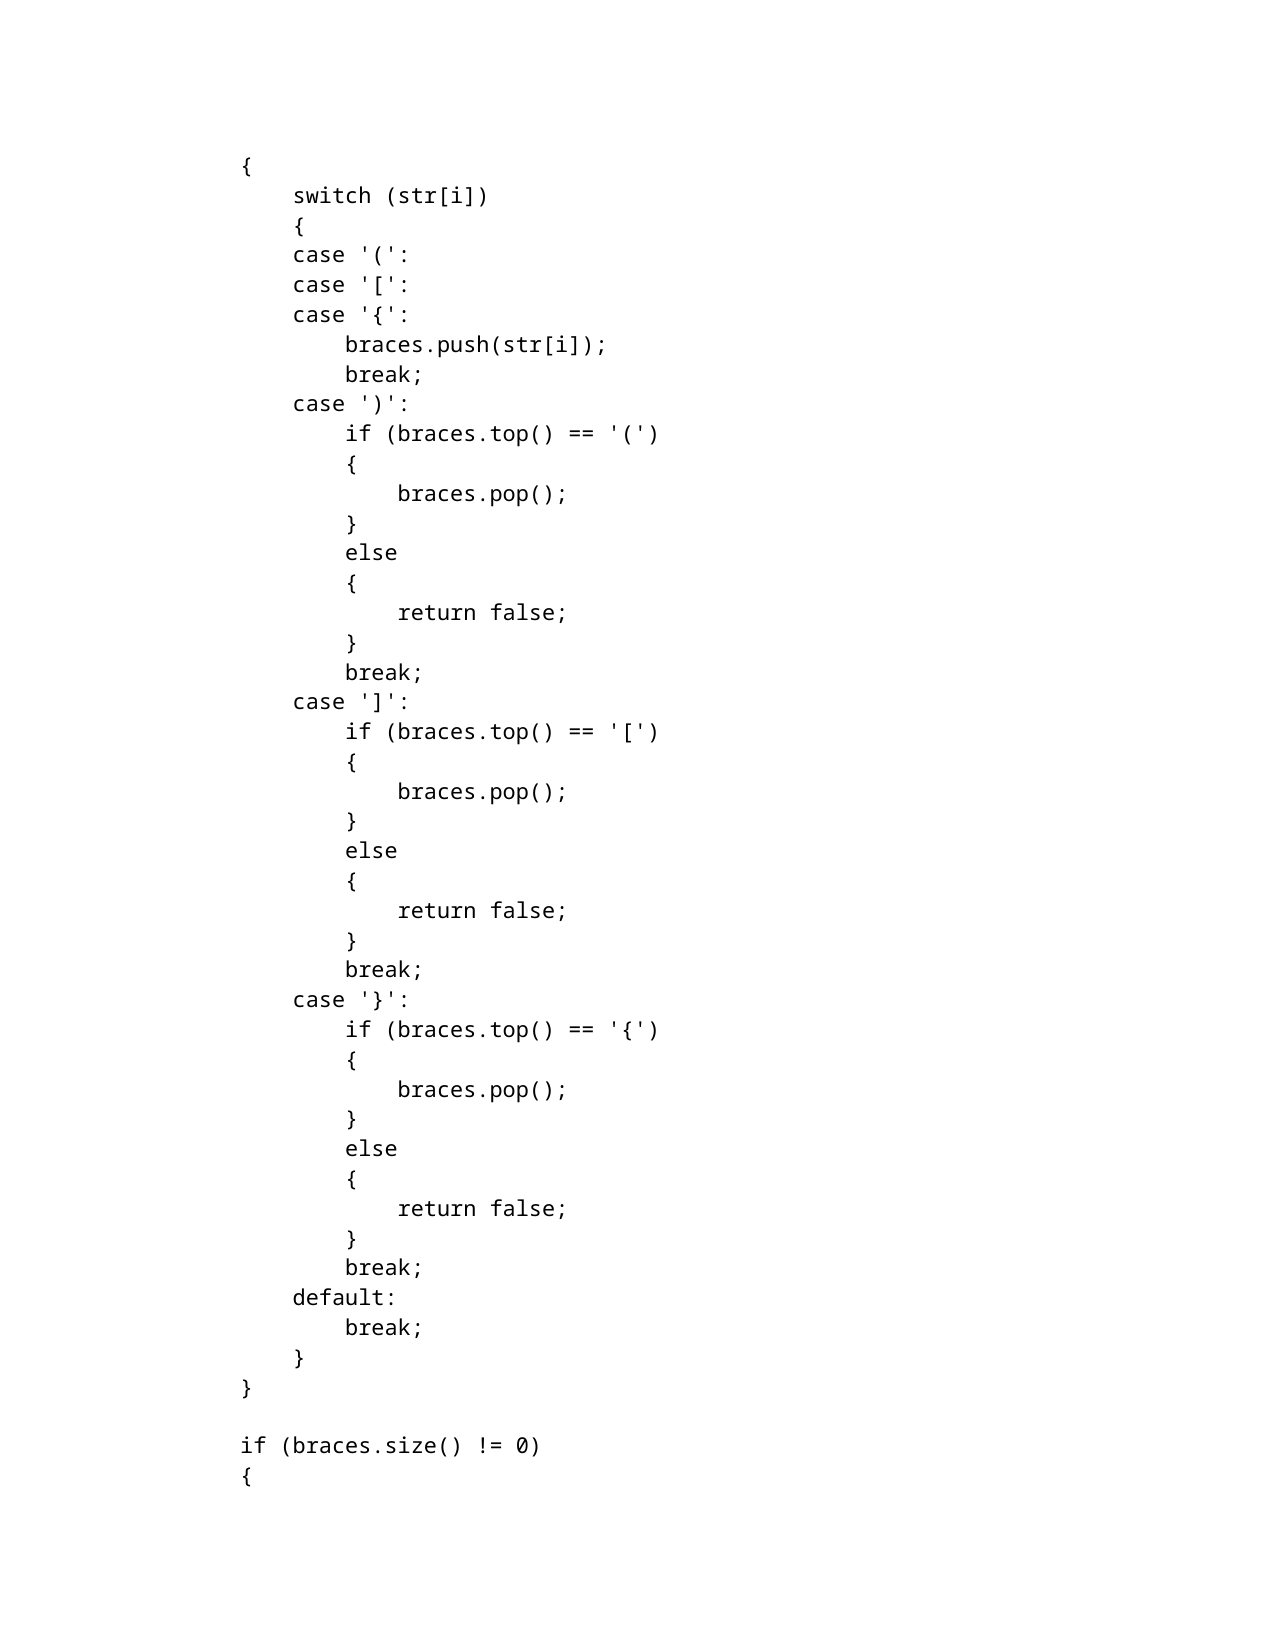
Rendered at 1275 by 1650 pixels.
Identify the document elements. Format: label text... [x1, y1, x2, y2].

text default: [187, 1282, 1087, 1312]
text else [187, 537, 1087, 567]
text if (braces.top() == '{') [187, 1014, 1087, 1044]
text } [187, 627, 1087, 656]
text { [187, 1460, 1087, 1489]
text { [187, 448, 1087, 478]
text case '}': [187, 984, 1087, 1014]
text case '{': [187, 299, 1087, 329]
text } [187, 507, 1087, 537]
text case ')': [187, 388, 1087, 418]
text } [187, 1342, 1087, 1371]
text break; [187, 1312, 1087, 1342]
text } [187, 924, 1087, 954]
text braces.pop(); [187, 1073, 1087, 1103]
text } [187, 1222, 1087, 1252]
text { [187, 150, 1087, 180]
text { [187, 746, 1087, 776]
text break; [187, 954, 1087, 984]
text { [187, 865, 1087, 895]
text } [187, 805, 1087, 835]
text { [187, 1163, 1087, 1193]
text break; [187, 358, 1087, 388]
text } [187, 1371, 1087, 1401]
text } [187, 1103, 1087, 1133]
text braces.push(str[i]); [187, 329, 1087, 358]
text if (braces.top() == '[') [187, 716, 1087, 746]
text switch (str[i]) [187, 180, 1087, 209]
text { [187, 1044, 1087, 1073]
text else [187, 1133, 1087, 1163]
text case '[': [187, 269, 1087, 299]
text break; [187, 656, 1087, 686]
text break; [187, 1252, 1087, 1282]
text braces.pop(); [187, 478, 1087, 507]
text return false; [187, 597, 1087, 627]
text else [187, 835, 1087, 865]
text if (braces.size() != 0) [187, 1430, 1087, 1460]
text return false; [187, 895, 1087, 924]
text braces.pop(); [187, 776, 1087, 805]
text return false; [187, 1193, 1087, 1222]
text case ']': [187, 686, 1087, 716]
text { [187, 209, 1087, 239]
text { [187, 567, 1087, 597]
text if (braces.top() == '(') [187, 418, 1087, 448]
text case '(': [187, 239, 1087, 269]
